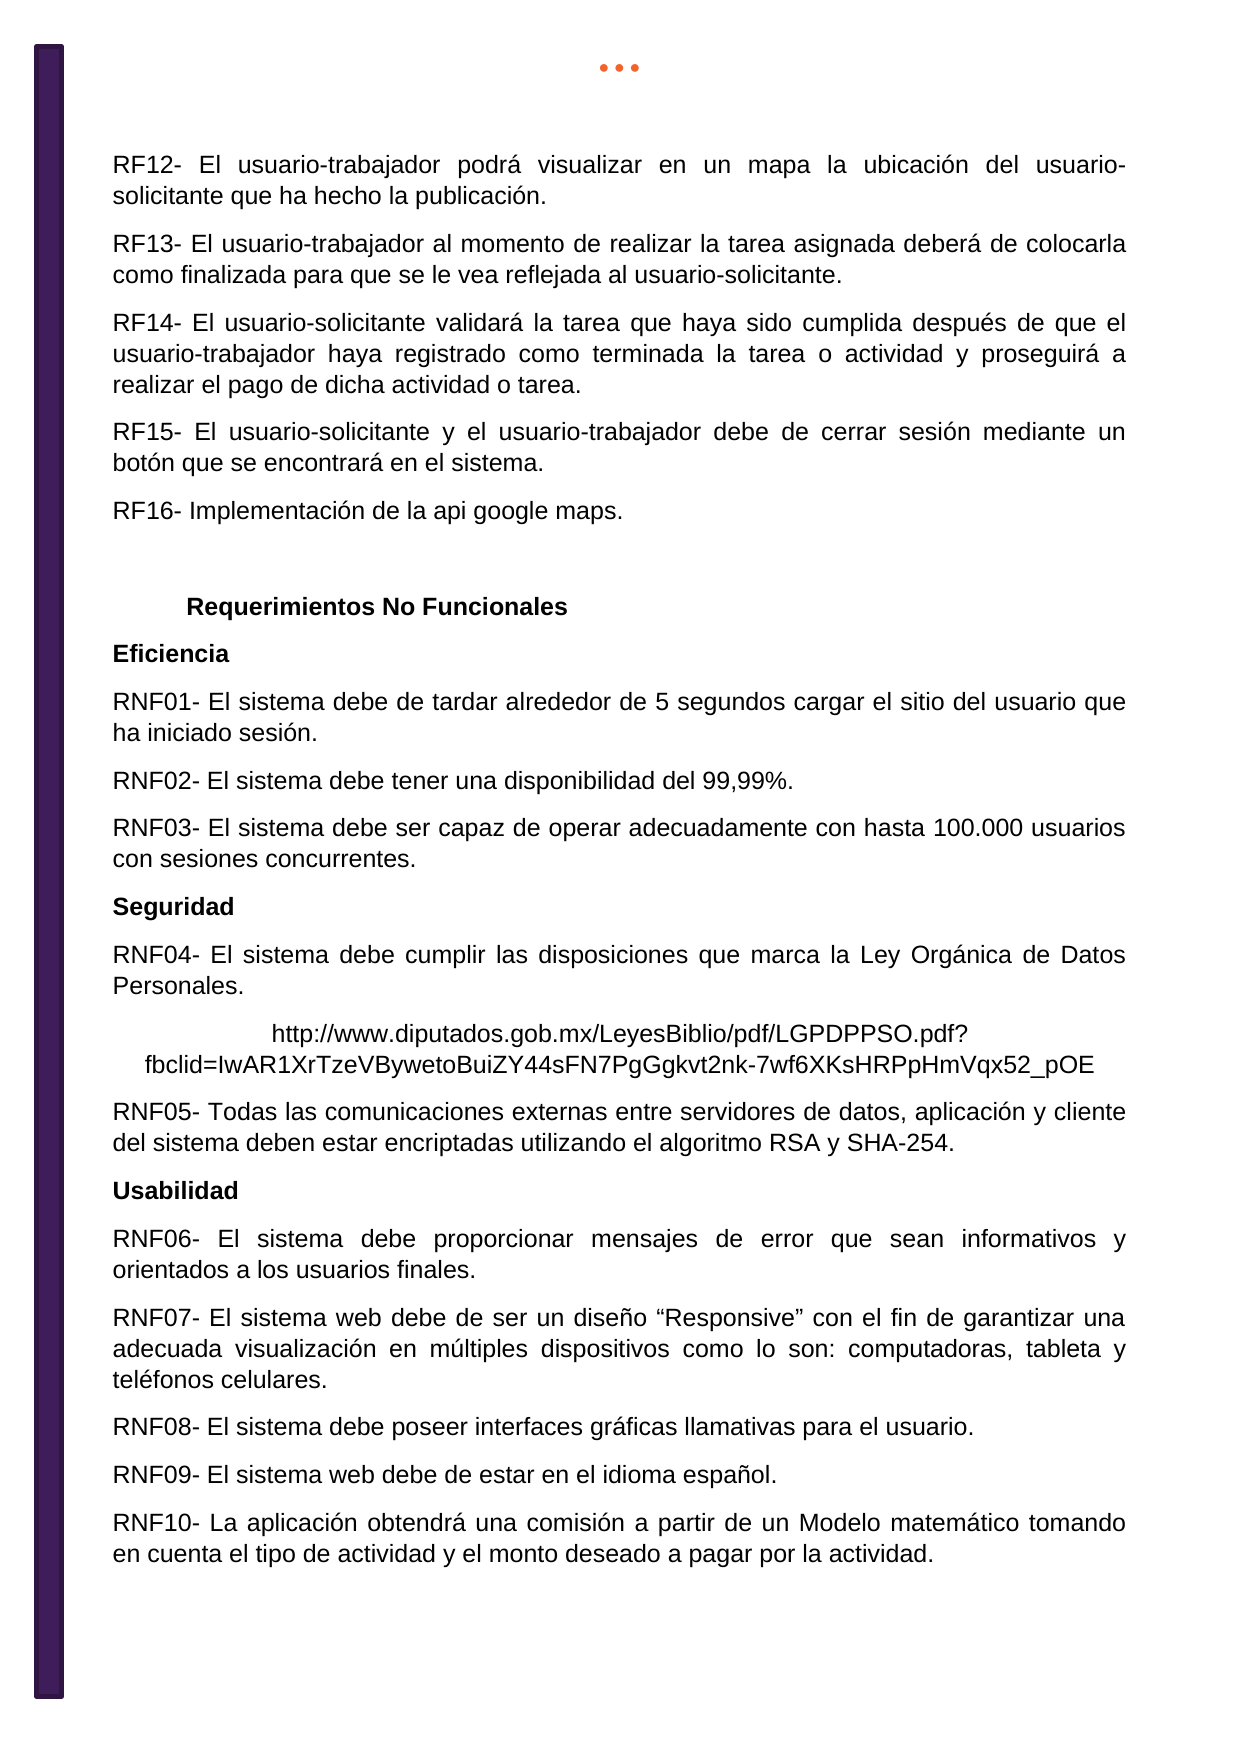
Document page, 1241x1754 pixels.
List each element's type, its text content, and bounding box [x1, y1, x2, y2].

text RF14- El usuario-solicitante validará la tarea que haya sido cumplida después de que el usuario-trabajador haya registrado como terminada la tarea o actividad y proseguirá a realizar el pago de dicha actividad o tarea. [112, 307, 1128, 398]
text RNF01- El sistema debe de tardar alrededor de 5 segundos cargar el sitio del usuario que ha iniciado sesión. [112, 687, 1128, 747]
text RF12- El usuario-trabajador podrá visualizar en un mapa la ubicación del usuario-solicitante que ha hecho la publicación. [112, 150, 1128, 210]
text RNF08- El sistema debe poseer interfaces gráficas llamativas para el usuario. [112, 1412, 1128, 1441]
text RNF03- El sistema debe ser capaz de operar adecuadamente con hasta 100.000 usuarios con sesiones concurrentes. [112, 813, 1128, 873]
text http://www.diputados.gob.mx/LeyesBiblio/pdf/LGPDPPSO.pdf?fbclid=IwAR1XrTzeVBywetoBuiZY44sFN7PgGgkvt2nk-7wf6XKsHRPpHmVqx52_pOE [112, 1018, 1128, 1078]
text RF13- El usuario-trabajador al momento de realizar la tarea asignada deberá de colocarla como finalizada para que se le vea reflejada al usuario-solicitante. [112, 229, 1128, 288]
text Eficiencia [112, 639, 1128, 668]
text RNF06- El sistema debe proporcionar mensajes de error que sean informativos y orientados a los usuarios finales. [112, 1224, 1128, 1283]
text RNF02- El sistema debe tener una disponibilidad del 99,99%. [112, 766, 1128, 794]
text RF16- Implementación de la api google maps. [112, 496, 1128, 525]
text Usabilidad [112, 1176, 1128, 1205]
text Seguridad [112, 892, 1128, 921]
text RF15- El usuario-solicitante y el usuario-trabajador debe de cerrar sesión mediante un botón que se encontrará en el sistema. [112, 417, 1128, 477]
text Requerimientos No Funcionales [186, 591, 1128, 620]
text RNF10- La aplicación obtendrá una comisión a partir de un Modelo matemático tomando en cuenta el tipo de actividad y el monto deseado a pagar por la actividad. [112, 1508, 1128, 1567]
text RNF04- El sistema debe cumplir las disposiciones que marca la Ley Orgánica de Datos Personales. [112, 940, 1128, 999]
text RNF09- El sistema web debe de estar en el idioma español. [112, 1460, 1128, 1489]
text RNF07- El sistema web debe de ser un diseño “Responsive” con el fin de garantizar una adecuada visualización en múltiples dispositivos como lo son: computadoras, tableta y teléfonos celulares. [112, 1302, 1128, 1393]
text RNF05- Todas las comunicaciones externas entre servidores de datos, aplicación y cliente del sistema deben estar encriptadas utilizando el algoritmo RSA y SHA-254. [112, 1097, 1128, 1157]
